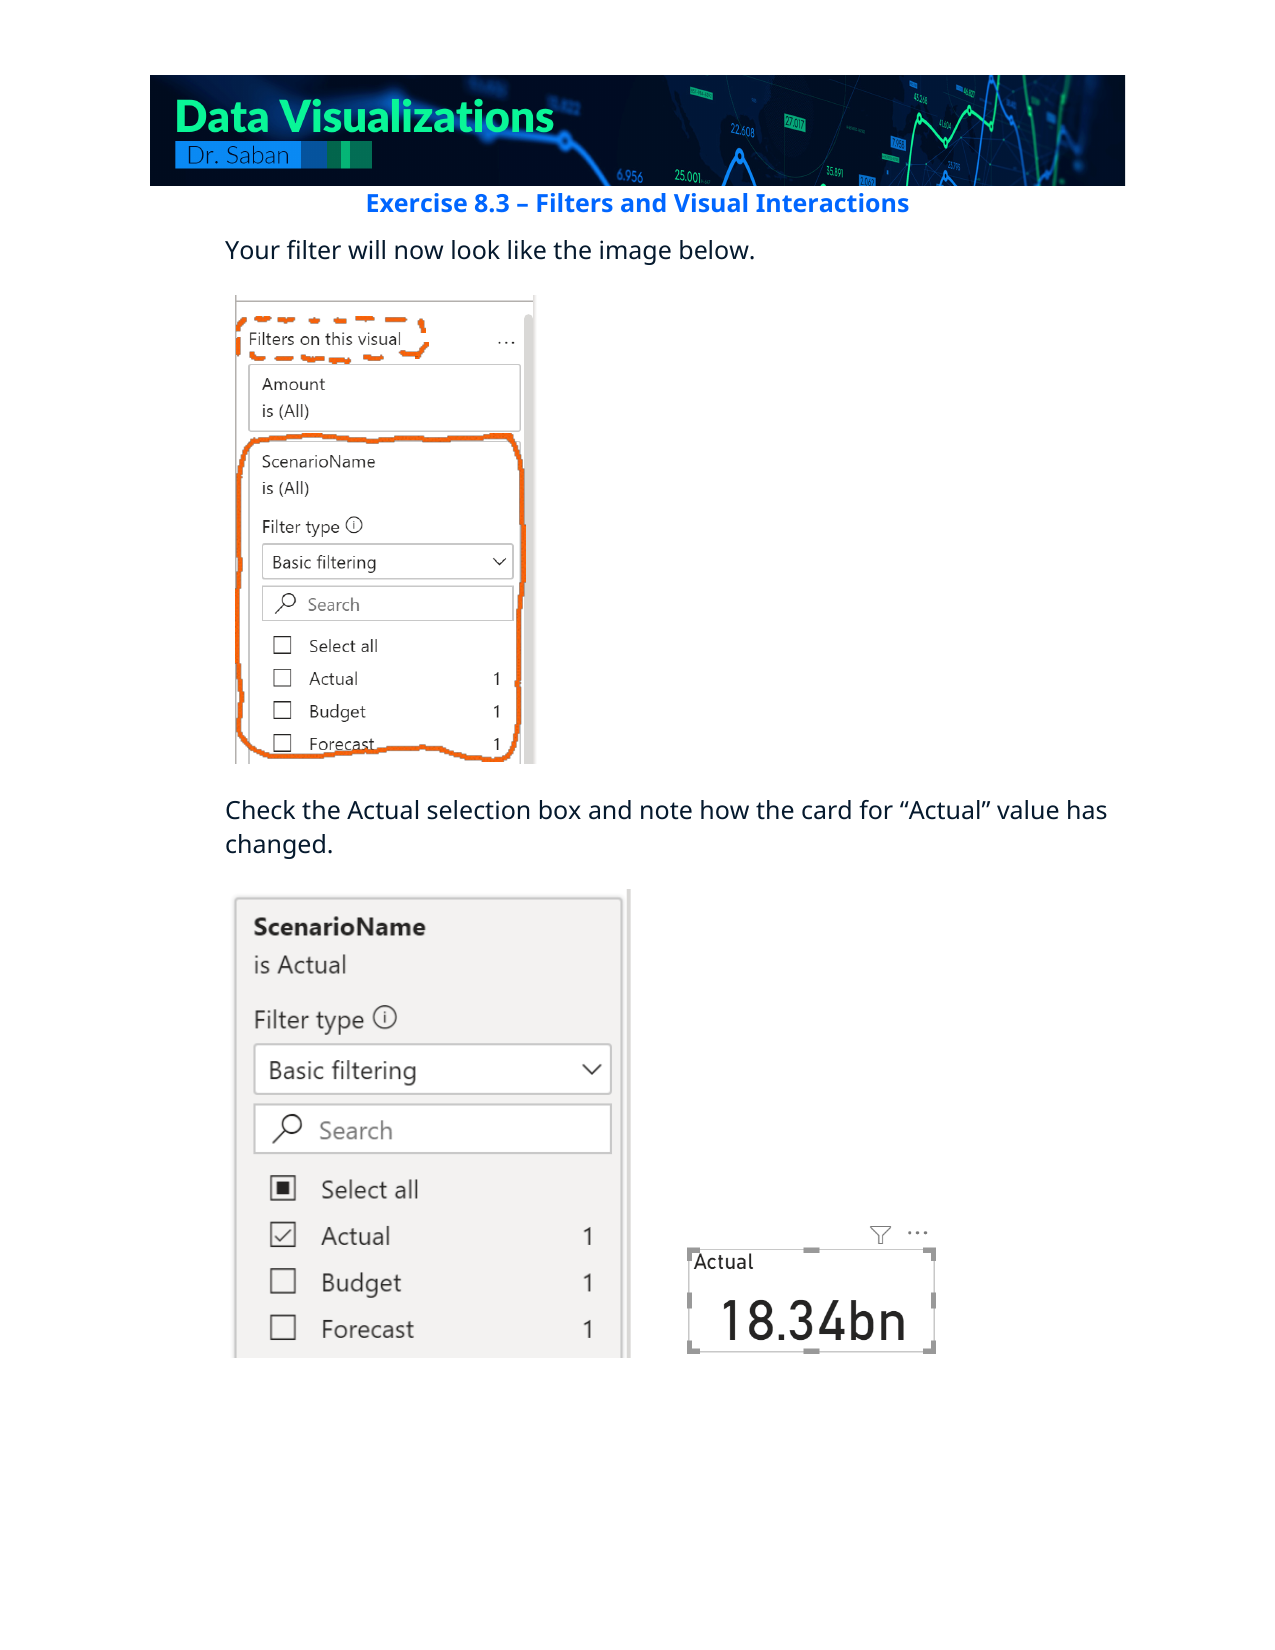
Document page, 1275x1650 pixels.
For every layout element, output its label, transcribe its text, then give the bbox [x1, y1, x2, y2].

text Check the Actual selection box and note how the card for “Actual” value has changed. [225, 792, 1125, 861]
picture [225, 295, 537, 764]
text Your filter will now look like the image below. [225, 233, 1125, 267]
picture [676, 1226, 940, 1358]
picture [150, 75, 1125, 186]
picture [225, 889, 631, 1358]
